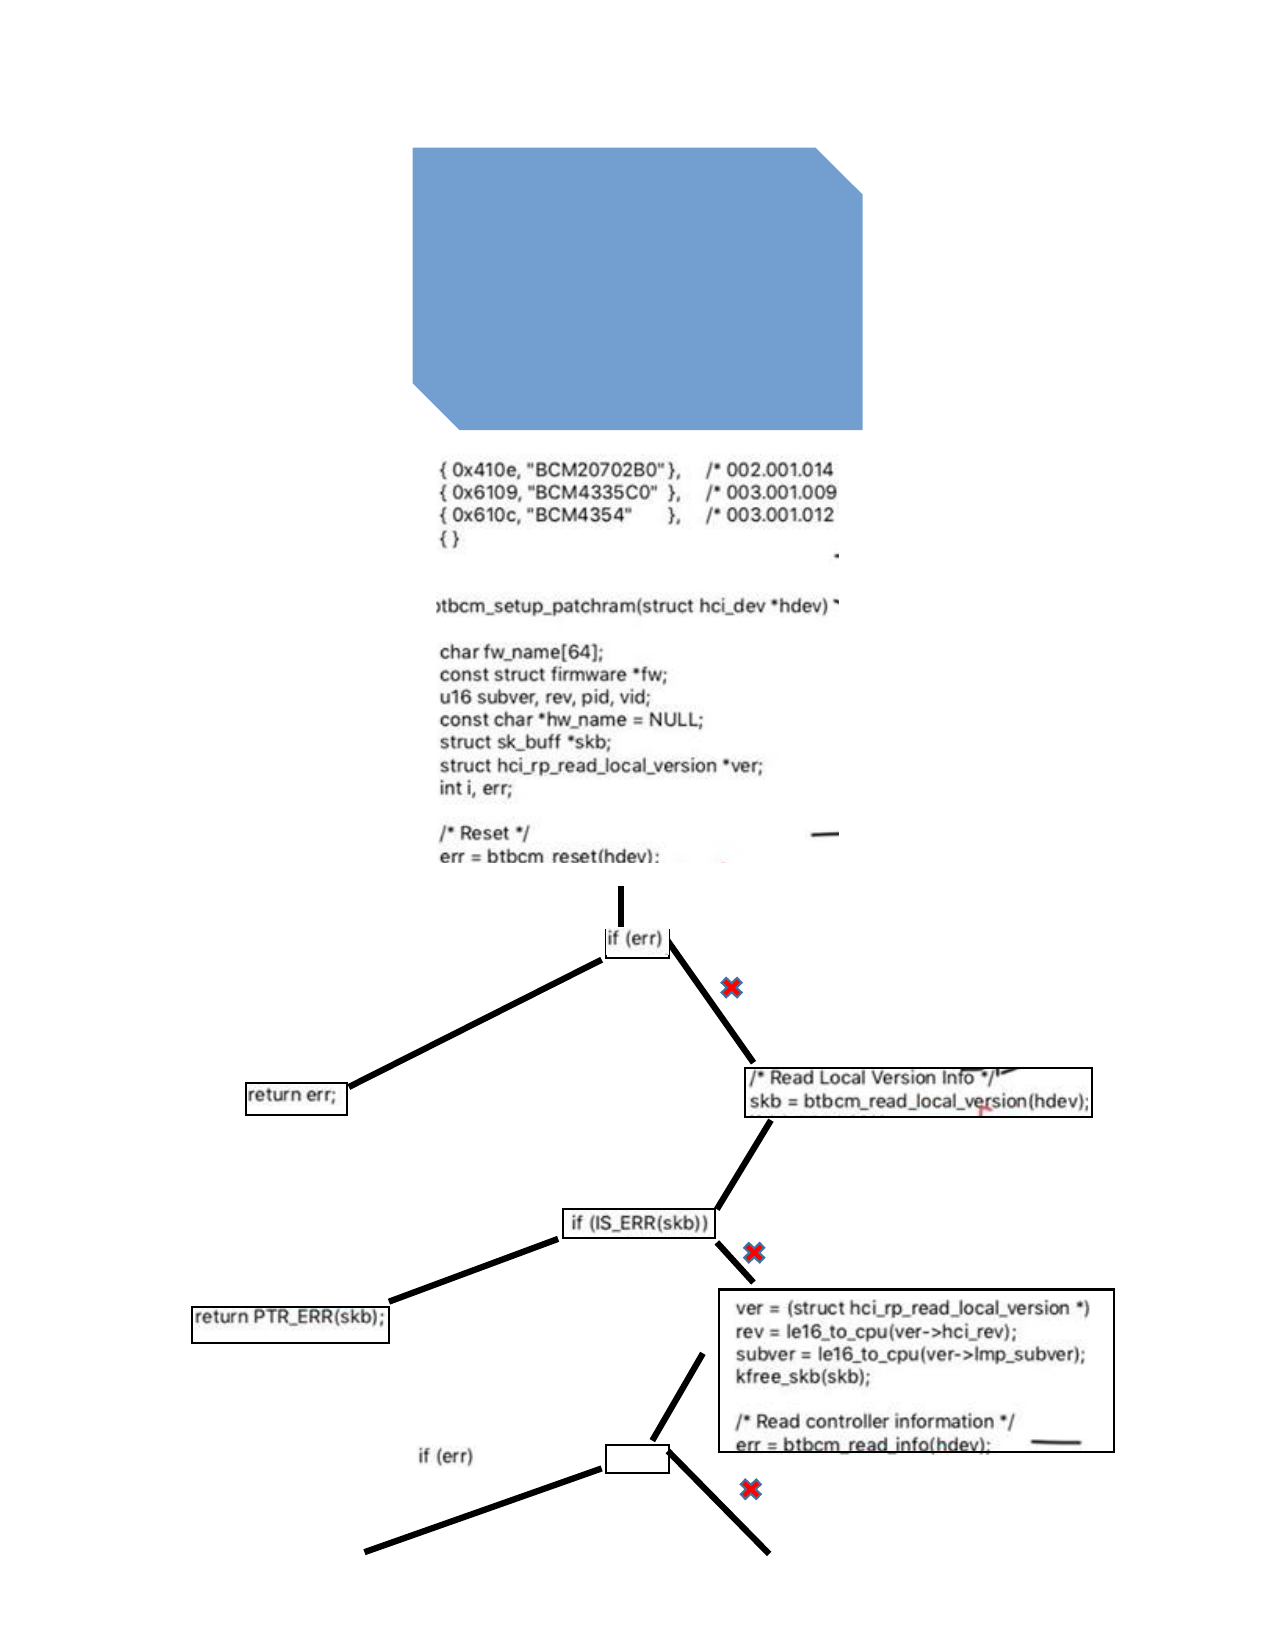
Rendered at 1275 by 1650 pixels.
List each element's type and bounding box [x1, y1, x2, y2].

picture [746, 1069, 1089, 1116]
picture [247, 1084, 342, 1106]
picture [732, 1299, 1090, 1451]
picture [436, 449, 839, 863]
picture [414, 1445, 476, 1468]
picture [564, 1210, 711, 1237]
picture [193, 1308, 388, 1331]
picture [606, 928, 669, 955]
